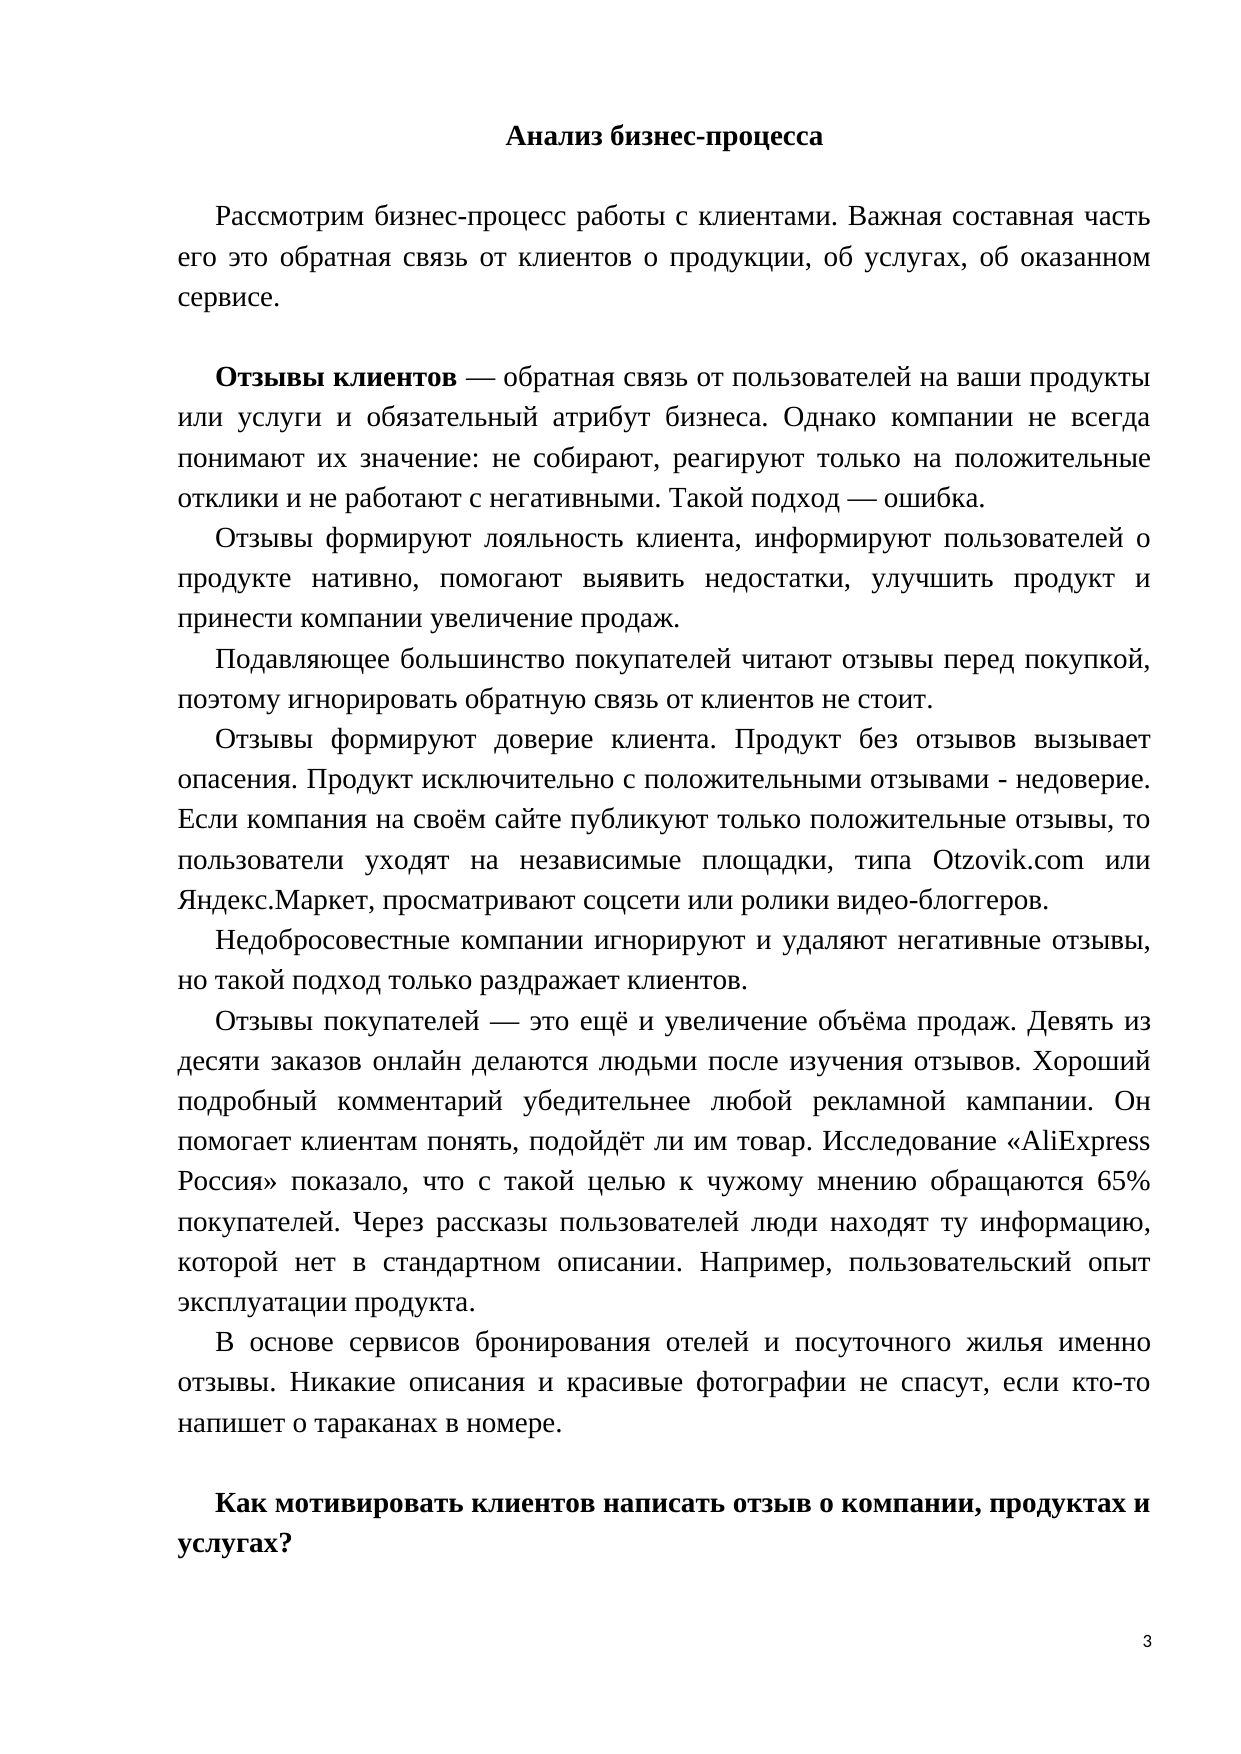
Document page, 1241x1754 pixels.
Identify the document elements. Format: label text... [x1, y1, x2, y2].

text В основе сервисов бронирования отелей и посуточного жилья именно отзывы. Никакие описания и красивые фотографии не спасут, если кто-то напишет о тараканах в номере. [177, 1324, 1152, 1438]
text Подавляющее большинство покупателей читают отзывы перед покупкой, поэтому игнорировать обратную связь от клиентов не стоит. [177, 641, 1152, 714]
text Отзывы покупателей — это ещё и увеличение объёма продаж. Девять из десяти заказов онлайн делаются людьми после изучения отзывов. Хороший подробный комментарий убедительнее любой рекламной кампании. Он помогает клиентам понять, подойдёт ли им товар. Исследование «AliExpress Россия» показало, что с такой целью к чужому мнению обращаются 65% покупателей. Через рассказы пользователей люди находят ту информацию, которой нет в стандартном описании. Например, пользовательский опыт эксплуатации продукта. [177, 1003, 1152, 1318]
text Отзывы клиентов — обратная связь от пользователей на ваши продукты или услуги и обязательный атрибут бизнеса. Однако компании не всегда понимают их значение: не собирают, реагируют только на положительные отклики и не работают с негативными. Такой подход — ошибка. [177, 359, 1152, 513]
text Как мотивировать клиентов написать отзыв о компании, продуктах и услугах? [177, 1485, 1152, 1559]
text Отзывы формируют лояльность клиента, информируют пользователей о продукте нативно, помогают выявить недостатки, улучшить продукт и принести компании увеличение продаж. [177, 520, 1152, 634]
text Недобросовестные компании игнорируют и удаляют негативные отзывы, но такой подход только раздражает клиентов. [177, 922, 1152, 996]
text Отзывы формируют доверие клиента. Продукт без отзывов вызывает опасения. Продукт исключительно с положительными отзывами - недоверие. Если компания на своём сайте публикуют только положительные отзывы, то пользователи уходят на независимые площадки, типа Otzovik.com или Яндекс.Маркет, просматривают соцсети или ролики видео-блоггеров. [177, 721, 1152, 916]
text Рассмотрим бизнес-процесс работы с клиентами. Важная составная часть его это обратная связь от клиентов о продукции, об услугах, об оказанном сервисе. [177, 198, 1152, 312]
text Анализ бизнес-процесса [177, 118, 1152, 152]
